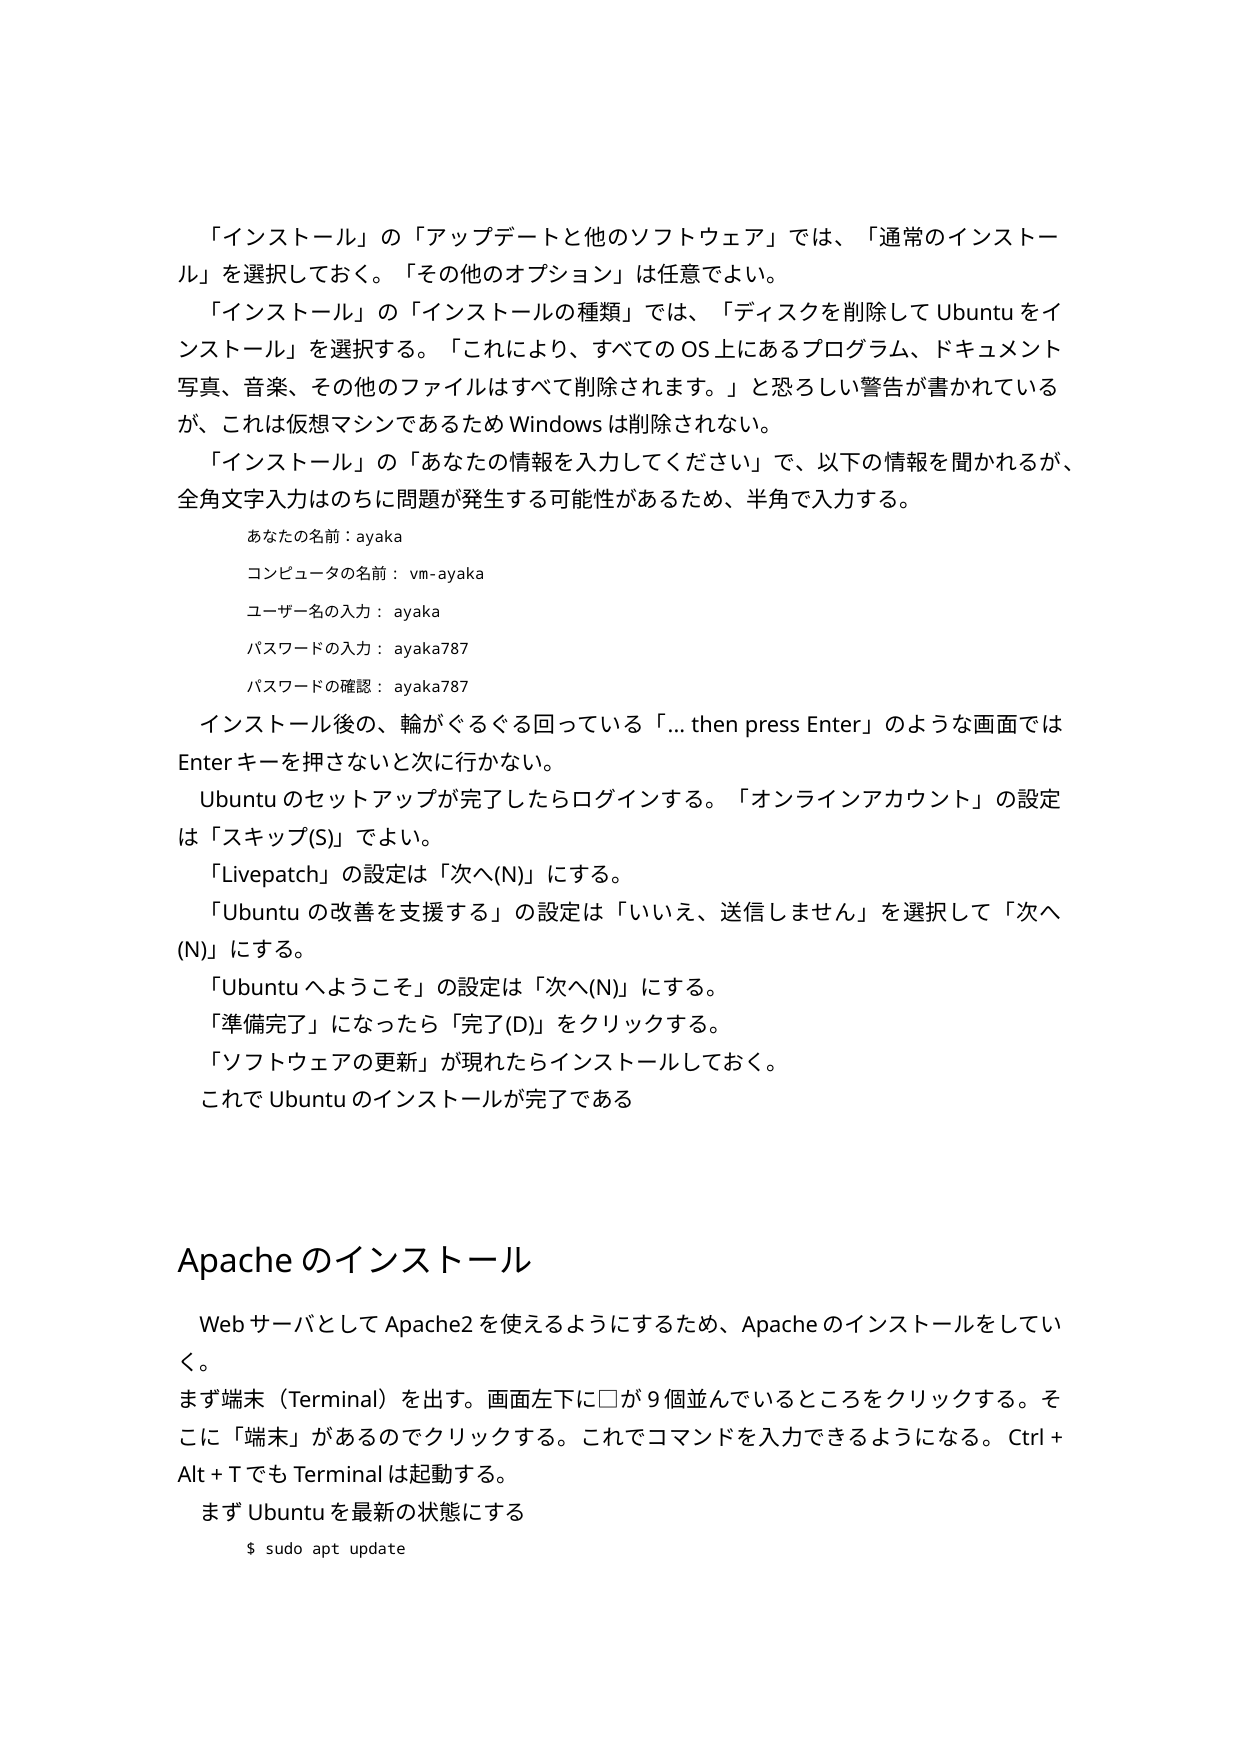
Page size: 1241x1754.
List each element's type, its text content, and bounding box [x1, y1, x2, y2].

text コンピュータの名前 : vm-ayaka [246, 554, 1041, 592]
text 「インストール」の「あなたの情報を入力してください」で、以下の情報を聞かれるが、全角文字入力はのちに問題が発生する可能性があるため、半角で入力する。 [177, 442, 1063, 517]
text 「Livepatch」の設定は「次へ(N)」にする。 [177, 854, 1063, 892]
text まずUbuntuを最新の状態にする [177, 1492, 1063, 1529]
text まず端末（Terminal）を出す。画面左下に□が9個並んでいるところをクリックする。そこに「端末」があるのでクリックする。これでコマンドを入力できるようになる。Ctrl + Alt + TでもTerminalは起動する。 [177, 1379, 1063, 1492]
text WebサーバとしてApache2を使えるようにするため、Apacheのインストールをしていく。 [177, 1304, 1063, 1379]
text パスワードの確認 : ayaka787 [246, 667, 1041, 704]
subtitle Apacheのインストール [177, 1221, 1063, 1296]
text これでUbuntuのインストールが完了である [177, 1079, 1063, 1117]
text 「Ubuntu へようこそ」の設定は「次へ(N)」にする。 [177, 967, 1063, 1004]
text あなたの名前：ayaka [246, 517, 1041, 554]
text 「インストール」の「インストールの種類」では、「ディスクを削除してUbuntuをインストール」を選択する。「これにより、すべてのOS上にあるプログラム、ドキュメント、写真、音楽、その他のファイルはすべて削除されます。」と恐ろしい警告が書かれているが、これは仮想マシンであるためWindowsは削除されない。 [177, 292, 1063, 442]
text $ sudo apt update [246, 1529, 1041, 1567]
text 「準備完了」になったら「完了(D)」をクリックする。 [177, 1004, 1063, 1042]
text Ubuntuのセットアップが完了したらログインする。「オンラインアカウント」の設定は「スキップ(S)」でよい。 [177, 779, 1063, 854]
text 「ソフトウェアの更新」が現れたらインストールしておく。 [177, 1042, 1063, 1079]
text インストール後の、輪がぐるぐる回っている「... then press Enter」のような画面ではEnterキーを押さないと次に行かない。 [177, 704, 1063, 779]
text ユーザー名の入力 : ayaka [246, 592, 1041, 629]
text 「Ubuntu の改善を支援する」の設定は「いいえ、送信しません」を選択して「次へ(N)」にする。 [177, 892, 1063, 967]
text 「インストール」の「アップデートと他のソフトウェア」では、「通常のインストール」を選択しておく。「その他のオプション」は任意でよい。 [177, 217, 1063, 292]
text パスワードの入力 : ayaka787 [246, 629, 1041, 667]
